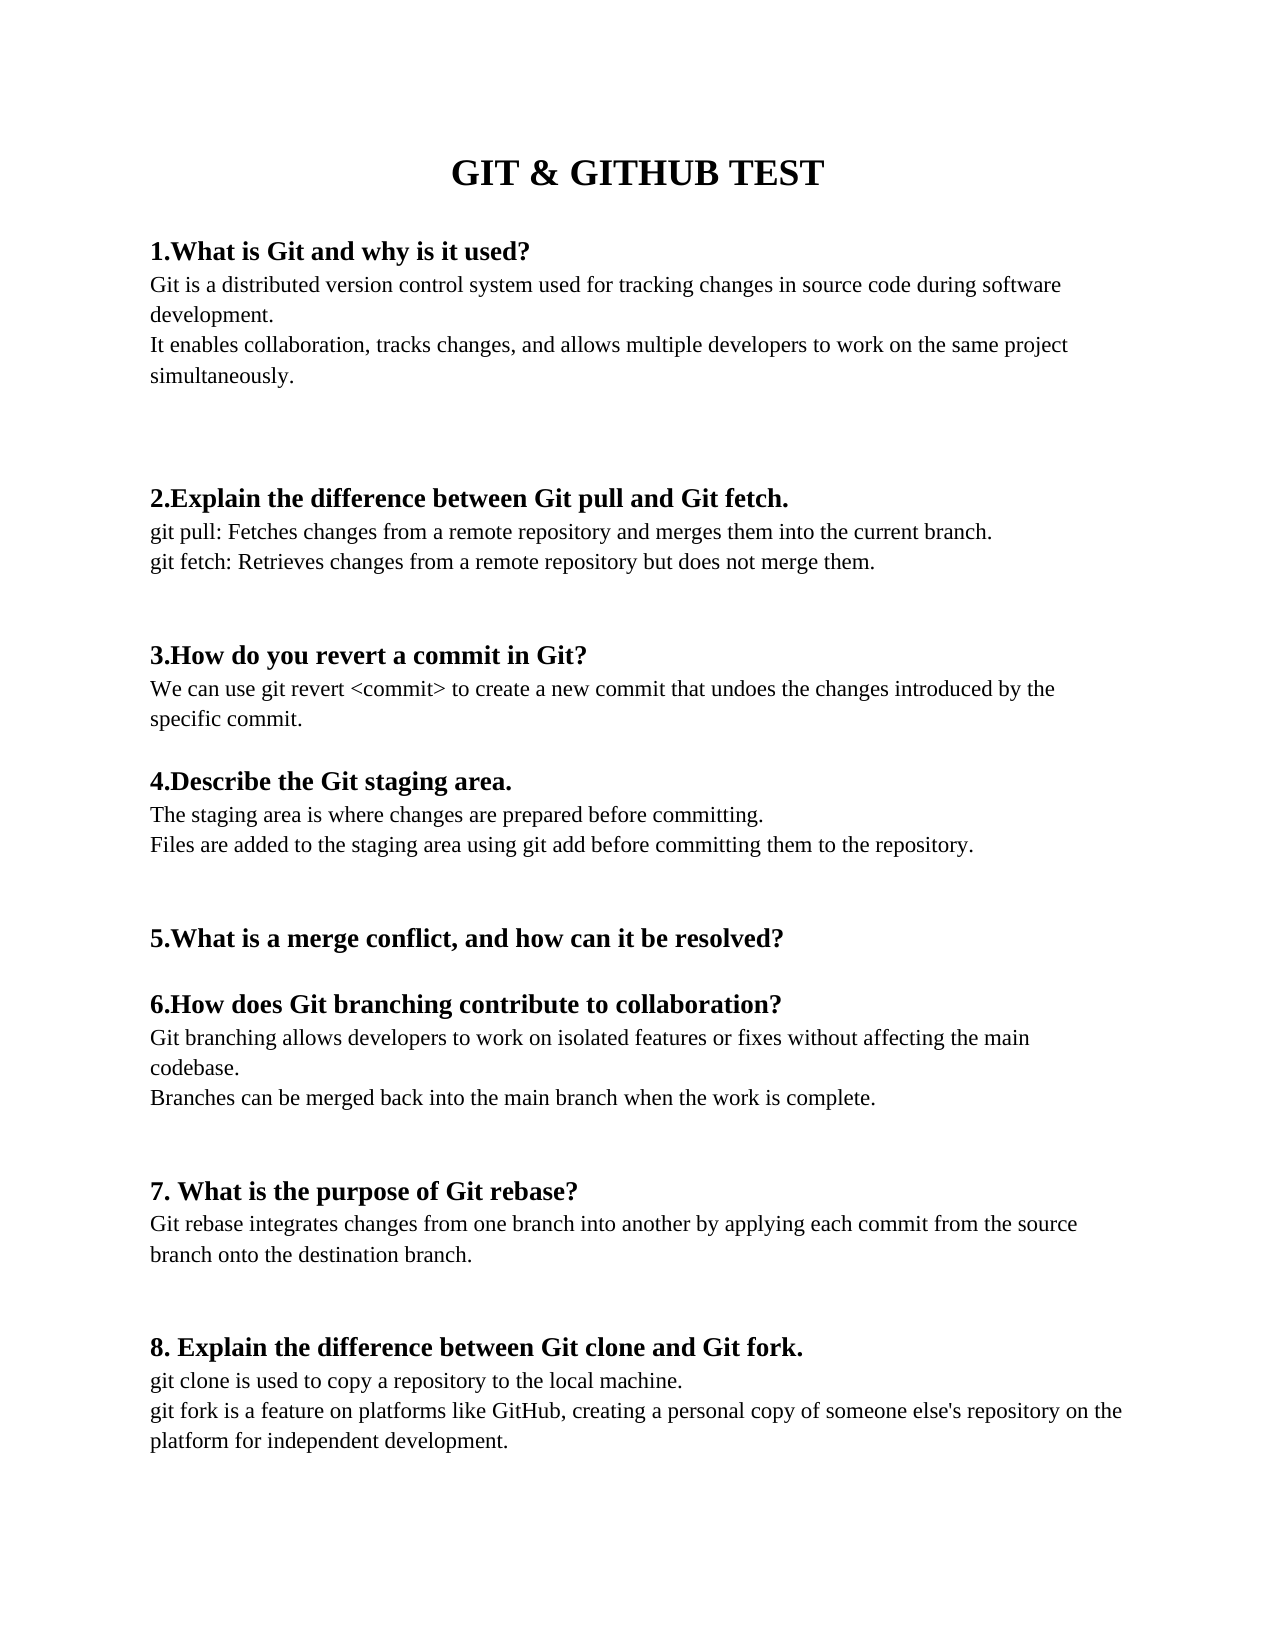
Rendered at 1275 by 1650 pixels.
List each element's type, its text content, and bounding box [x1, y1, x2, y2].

text GIT & GITHUB TEST [150, 150, 1125, 193]
text 4.Describe the Git staging area. [150, 765, 1125, 797]
text 8. Explain the difference between Git clone and Git fork. [150, 1331, 1125, 1362]
text git pull: Fetches changes from a remote repository and merges them into the current branch. [150, 518, 1125, 544]
text The staging area is where changes are prepared before committing. [150, 801, 1125, 827]
text git fetch: Retrieves changes from a remote repository but does not merge them. [150, 548, 1125, 575]
text 6.How does Git branching contribute to collaboration? [150, 988, 1125, 1019]
text 3.How do you revert a commit in Git? [150, 639, 1125, 670]
text 1.What is Git and why is it used? [150, 235, 1125, 266]
text It enables collaboration, tracks changes, and allows multiple developers to work on the same project simultaneously. [150, 331, 1125, 388]
text We can use git revert <commit> to create a new commit that undoes the changes introduced by the specific commit. [150, 675, 1125, 731]
text Git is a distributed version control system used for tracking changes in source code during software development. [150, 271, 1125, 328]
text 2.Explain the difference between Git pull and Git fetch. [150, 482, 1125, 514]
text Branches can be merged back into the main branch when the work is complete. [150, 1084, 1125, 1110]
text Files are added to the staging area using git add before committing them to the repository. [150, 831, 1125, 858]
text Git rebase integrates changes from one branch into another by applying each commit from the source branch onto the destination branch. [150, 1210, 1125, 1267]
text git fork is a feature on platforms like GitHub, creating a personal copy of someone else's repository on the platform for independent development. [150, 1397, 1125, 1454]
text Git branching allows developers to work on isolated features or fixes without affecting the main codebase. [150, 1024, 1125, 1080]
text 7. What is the purpose of Git rebase? [150, 1175, 1125, 1206]
text 5.What is a merge conflict, and how can it be resolved? [150, 922, 1125, 953]
text git clone is used to copy a repository to the local machine. [150, 1367, 1125, 1393]
